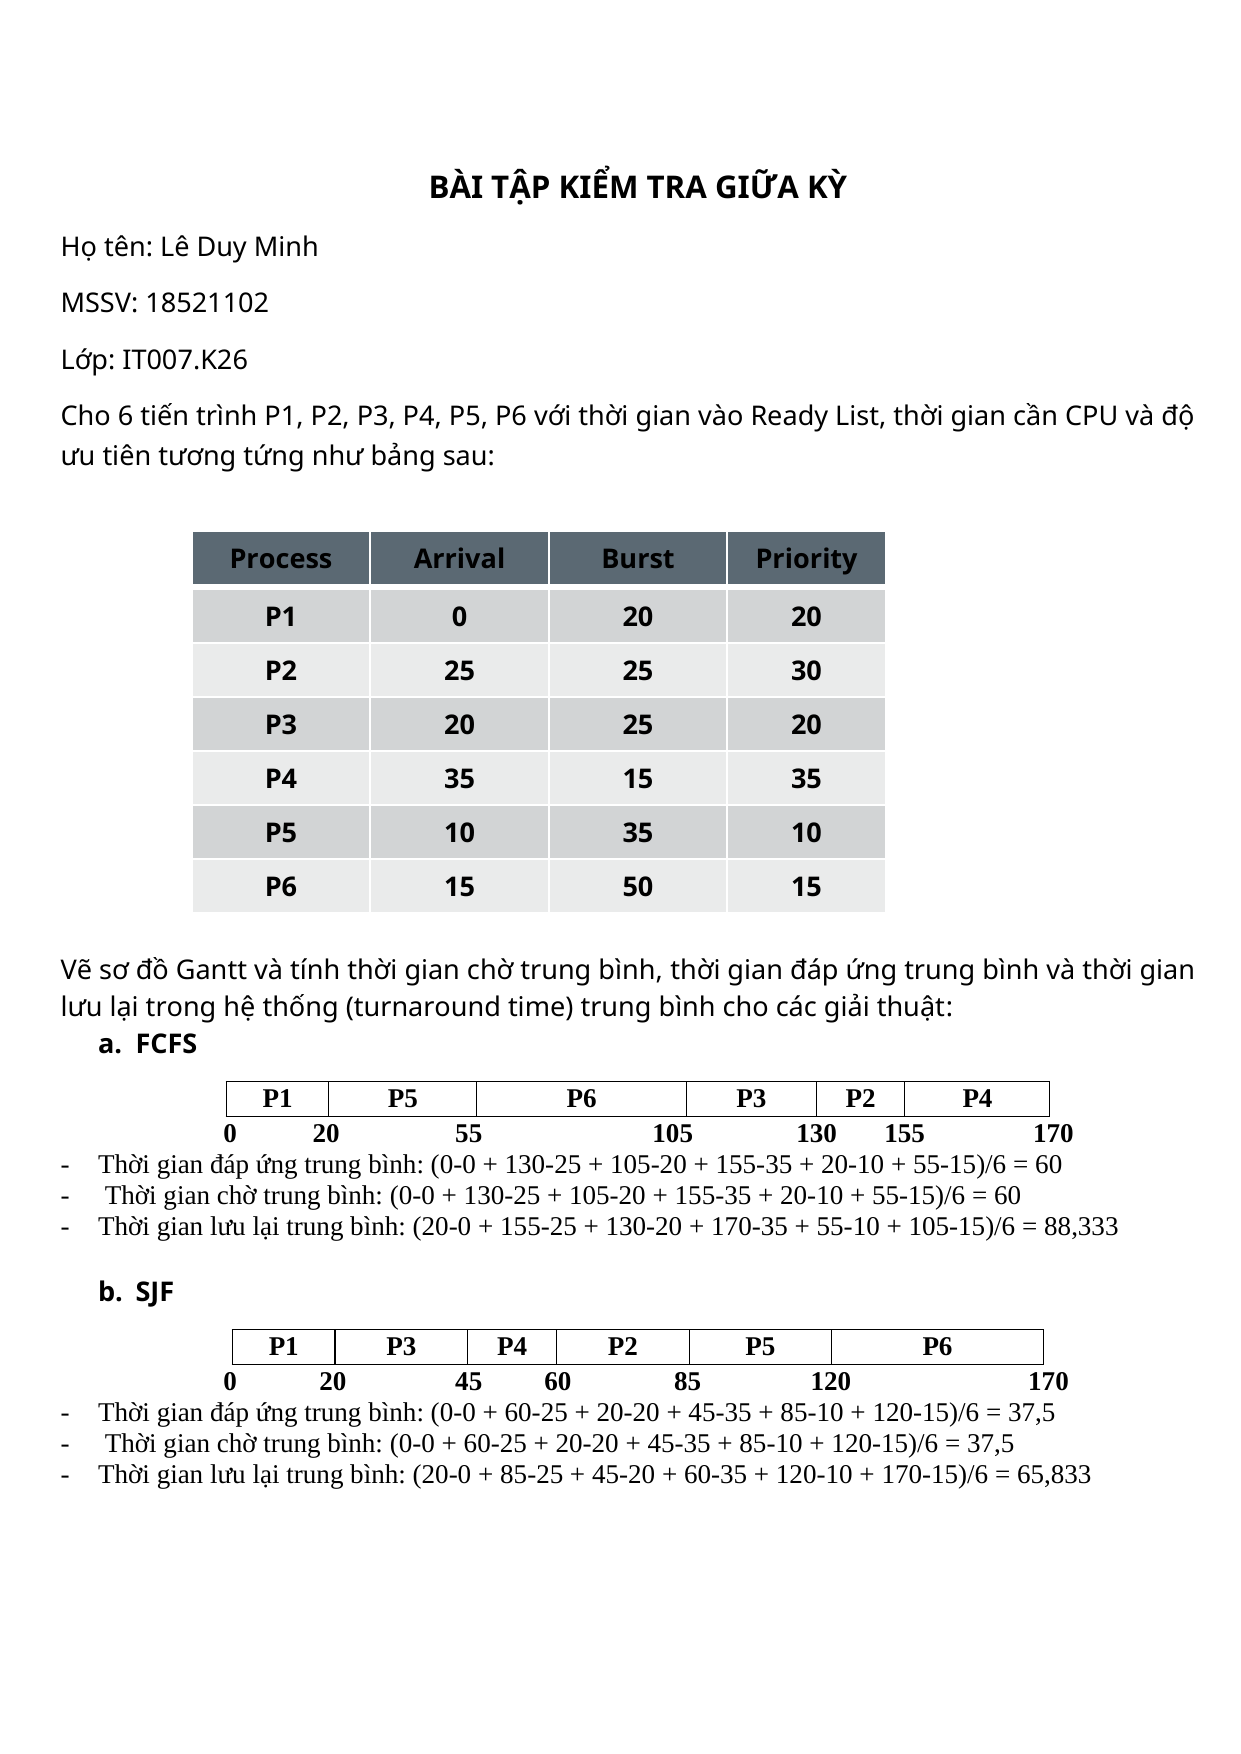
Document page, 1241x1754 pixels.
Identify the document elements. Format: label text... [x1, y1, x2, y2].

table_header P5 [690, 1330, 831, 1364]
table_header P4 [468, 1330, 556, 1364]
table_cell 35 [550, 806, 726, 858]
text Họ tên: Lê Duy Minh [60, 227, 1215, 264]
table_cell 30 [728, 644, 885, 696]
table_header Process [193, 532, 369, 584]
list FCFS [98, 1024, 1215, 1061]
table_header P2 [557, 1330, 689, 1364]
table_cell 50 [550, 860, 726, 912]
table_cell 20 [728, 698, 885, 750]
table_cell 10 [728, 806, 885, 858]
table_cell 25 [550, 644, 726, 696]
list SJF [98, 1273, 1215, 1309]
text BÀI TẬP KIỂM TRA GIỮA KỲ [60, 164, 1215, 207]
table_header P3 [687, 1082, 816, 1116]
table_cell 35 [371, 752, 548, 804]
table_header P6 [832, 1330, 1043, 1364]
text Cho 6 tiến trình P1, P2, P3, P4, P5, P6 với thời gian vào Ready List, thời gian cần CPU và độ ưu tiên tương tứng như bảng sau: [60, 397, 1215, 473]
table_header Burst [550, 532, 726, 584]
table_cell 0 [371, 590, 548, 642]
text 0 20 45 60 85 120 170 [60, 1365, 1215, 1396]
table_cell P2 [193, 644, 369, 696]
table_header P6 [477, 1082, 686, 1116]
table_cell 15 [371, 860, 548, 912]
table_cell 20 [550, 590, 726, 642]
list Thời gian lưu lại trung bình: (20-0 + 85-25 + 45-20 + 60-35 + 120-10 + 170-15)/6 = 65,833 [60, 1459, 1215, 1490]
table_header P1 [227, 1082, 328, 1116]
table_header P5 [329, 1082, 476, 1116]
table_header Arrival [371, 532, 548, 584]
table_header P1 [233, 1330, 334, 1364]
table_header P2 [817, 1082, 904, 1116]
table_cell P3 [193, 698, 369, 750]
table_header Priority [728, 532, 885, 584]
table_cell 20 [371, 698, 548, 750]
text MSSV: 18521102 [60, 284, 1215, 321]
text 0 20 55 105 130 155 170 [60, 1117, 1215, 1148]
table_cell P6 [193, 860, 369, 912]
table_cell 15 [550, 752, 726, 804]
table_cell P4 [193, 752, 369, 804]
table_cell P1 [193, 590, 369, 642]
list Thời gian chờ trung bình: (0-0 + 130-25 + 105-20 + 155-35 + 20-10 + 55-15)/6 = 60 [60, 1179, 1215, 1210]
table_header P3 [336, 1330, 467, 1364]
table_cell P5 [193, 806, 369, 858]
text Vẽ sơ đồ Gantt và tính thời gian chờ trung bình, thời gian đáp ứng trung bình và thời gian lưu lại trong hệ thống (turnaround time) trung bình cho các giải thuật: [60, 951, 1215, 1024]
table_cell 15 [728, 860, 885, 912]
table_header P4 [905, 1082, 1049, 1116]
list Thời gian lưu lại trung bình: (20-0 + 155-25 + 130-20 + 170-35 + 55-10 + 105-15)/6 = 88,333 [60, 1210, 1215, 1241]
table_cell 10 [371, 806, 548, 858]
table_cell 25 [550, 698, 726, 750]
list Thời gian chờ trung bình: (0-0 + 60-25 + 20-20 + 45-35 + 85-10 + 120-15)/6 = 37,5 [60, 1427, 1215, 1459]
table_cell 25 [371, 644, 548, 696]
list Thời gian đáp ứng trung bình: (0-0 + 130-25 + 105-20 + 155-35 + 20-10 + 55-15)/6 = 60 [60, 1148, 1215, 1179]
table_cell 20 [728, 590, 885, 642]
table_cell 35 [728, 752, 885, 804]
list Thời gian đáp ứng trung bình: (0-0 + 60-25 + 20-20 + 45-35 + 85-10 + 120-15)/6 = 37,5 [60, 1396, 1215, 1427]
text Lớp: IT007.K26 [60, 340, 1215, 377]
